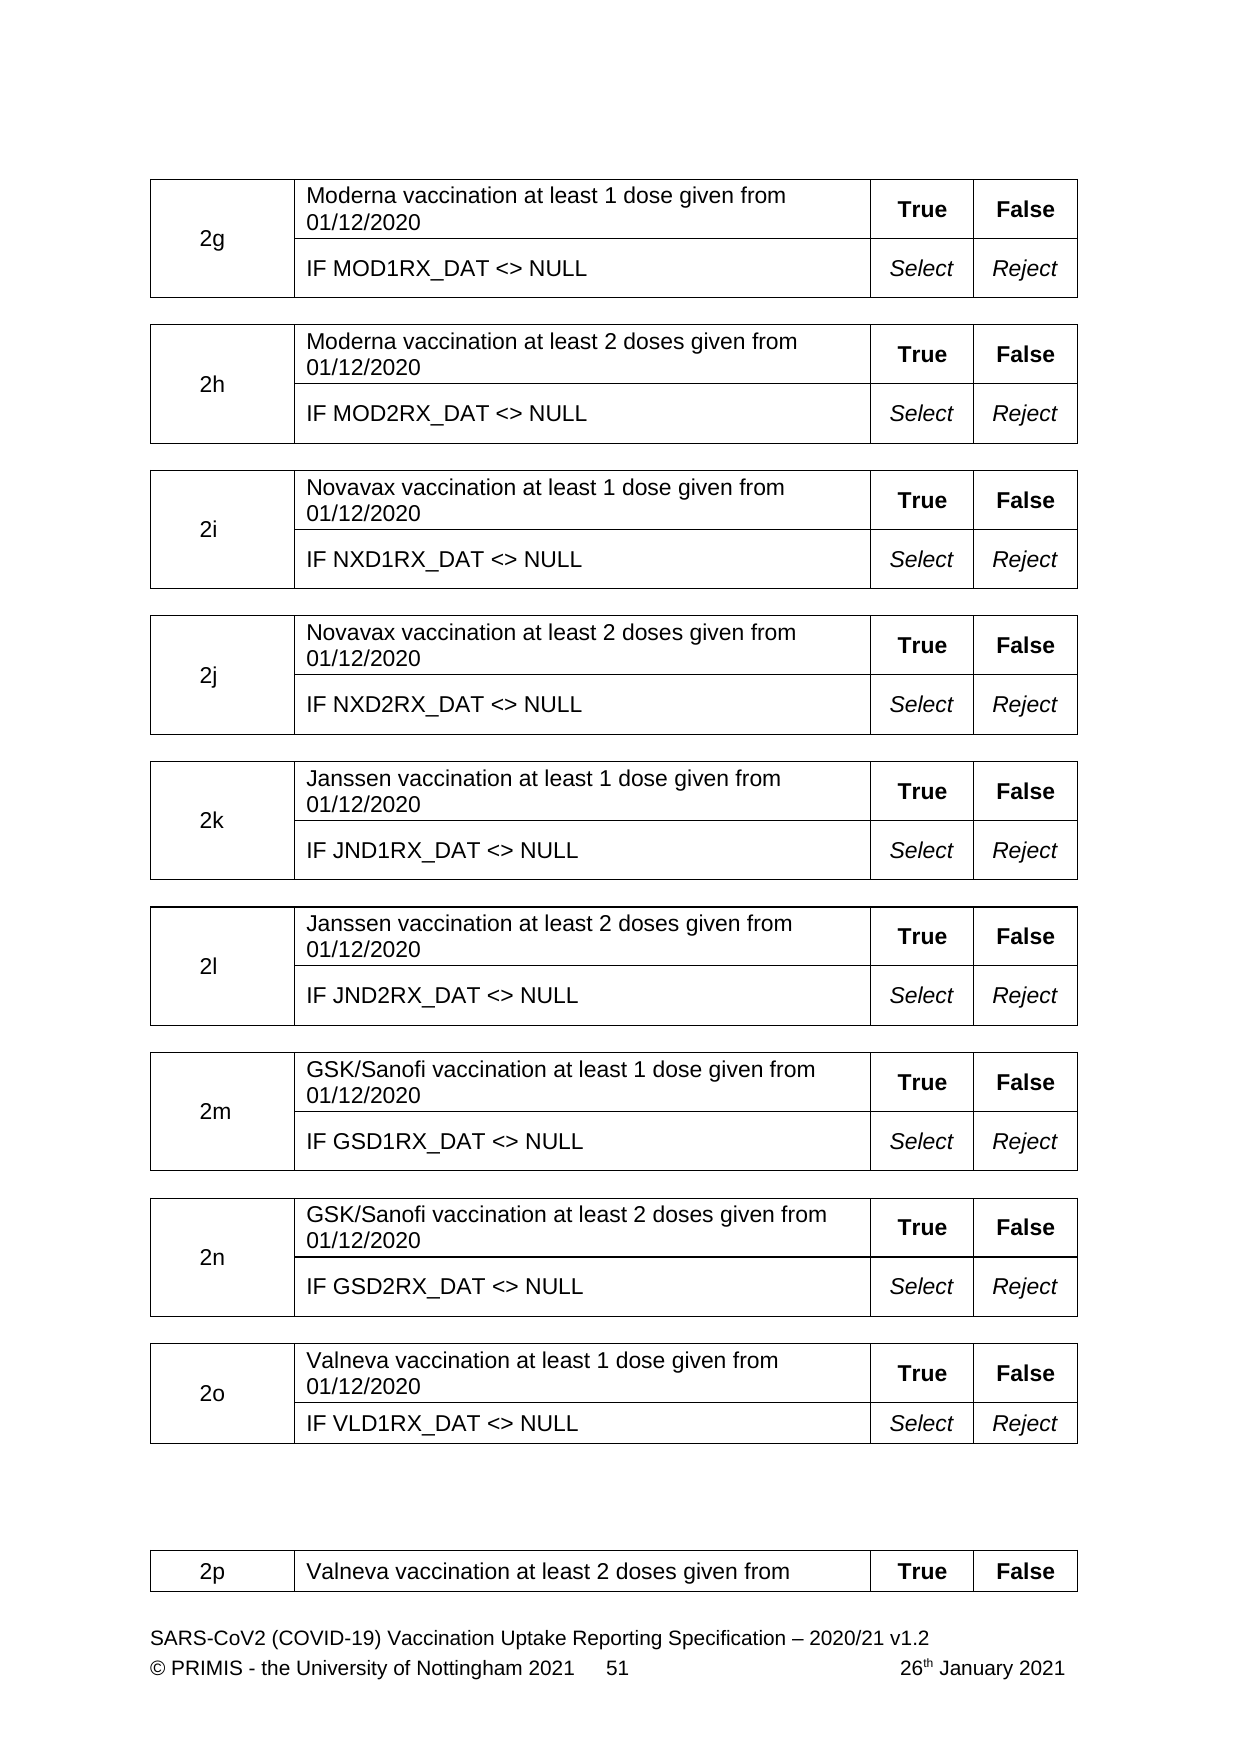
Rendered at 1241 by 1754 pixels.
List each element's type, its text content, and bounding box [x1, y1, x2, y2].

table_header True [871, 1053, 973, 1111]
table_header Novavax vaccination at least 1 dose given from 01/12/2020 [295, 471, 870, 529]
table_header True [871, 1344, 973, 1402]
table_cell Select [871, 675, 973, 733]
table_header Novavax vaccination at least 2 doses given from 01/12/2020 [295, 616, 870, 674]
table_header False [974, 1344, 1077, 1402]
table_cell Reject [974, 821, 1077, 879]
table_cell Select [871, 1403, 973, 1443]
table_header False [974, 616, 1077, 674]
table_header True [871, 1199, 973, 1256]
table_header 2j [151, 616, 294, 733]
table_header 2m [151, 1053, 294, 1170]
table_header 2n [151, 1199, 294, 1316]
table_header 2l [151, 908, 294, 1024]
table_cell Select [871, 530, 973, 588]
table_cell Reject [974, 675, 1077, 733]
table_cell IF JND1RX_DAT <> NULL [295, 821, 870, 879]
table_header Janssen vaccination at least 1 dose given from 01/12/2020 [295, 762, 870, 820]
table_cell IF GSD2RX_DAT <> NULL [295, 1258, 870, 1316]
table_header GSK/Sanofi vaccination at least 1 dose given from 01/12/2020 [295, 1053, 870, 1111]
table_header 2k [151, 762, 294, 879]
table_header False [974, 325, 1077, 383]
table_header True [871, 908, 973, 965]
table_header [295, 1551, 870, 1591]
table_cell Reject [974, 239, 1077, 297]
table_header 2p [151, 1551, 294, 1591]
table_header 2o [151, 1344, 294, 1443]
table_header False [974, 1053, 1077, 1111]
table_header Moderna vaccination at least 1 dose given from 01/12/2020 [295, 180, 870, 238]
table_header 2h [151, 325, 294, 442]
table_header True [871, 325, 973, 383]
table_cell IF NXD1RX_DAT <> NULL [295, 530, 870, 588]
table_cell Select [871, 1112, 973, 1170]
table_cell IF JND2RX_DAT <> NULL [295, 966, 870, 1024]
table_cell IF GSD1RX_DAT <> NULL [295, 1112, 870, 1170]
table_cell IF VLD1RX_DAT <> NULL [295, 1403, 870, 1443]
table_cell Reject [974, 384, 1077, 442]
table_header True [871, 1551, 973, 1591]
table_header True [871, 616, 973, 674]
table_header GSK/Sanofi vaccination at least 2 doses given from 01/12/2020 [295, 1199, 870, 1256]
table_header Valneva vaccination at least 1 dose given from 01/12/2020 [295, 1344, 870, 1402]
table_header True [871, 471, 973, 529]
table_cell Reject [974, 530, 1077, 588]
table_header False [974, 1551, 1077, 1591]
table_cell Select [871, 239, 973, 297]
table_header Moderna vaccination at least 2 doses given from 01/12/2020 [295, 325, 870, 383]
table_cell Select [871, 821, 973, 879]
table_cell Reject [974, 1258, 1077, 1316]
table_cell Select [871, 1258, 973, 1316]
table_header True [871, 762, 973, 820]
table_header 2g [151, 180, 294, 297]
table_header False [974, 908, 1077, 965]
table_header False [974, 180, 1077, 238]
table_header Janssen vaccination at least 2 doses given from 01/12/2020 [295, 908, 870, 965]
table_cell Reject [974, 1403, 1077, 1443]
table_header False [974, 762, 1077, 820]
table_header True [871, 180, 973, 238]
table_cell IF NXD2RX_DAT <> NULL [295, 675, 870, 733]
table_cell IF MOD1RX_DAT <> NULL [295, 239, 870, 297]
table_header False [974, 1199, 1077, 1256]
table_cell Select [871, 384, 973, 442]
table_cell Reject [974, 1112, 1077, 1170]
table_cell IF MOD2RX_DAT <> NULL [295, 384, 870, 442]
table_cell Reject [974, 966, 1077, 1024]
table_header False [974, 471, 1077, 529]
table_header 2i [151, 471, 294, 588]
table_cell Select [871, 966, 973, 1024]
